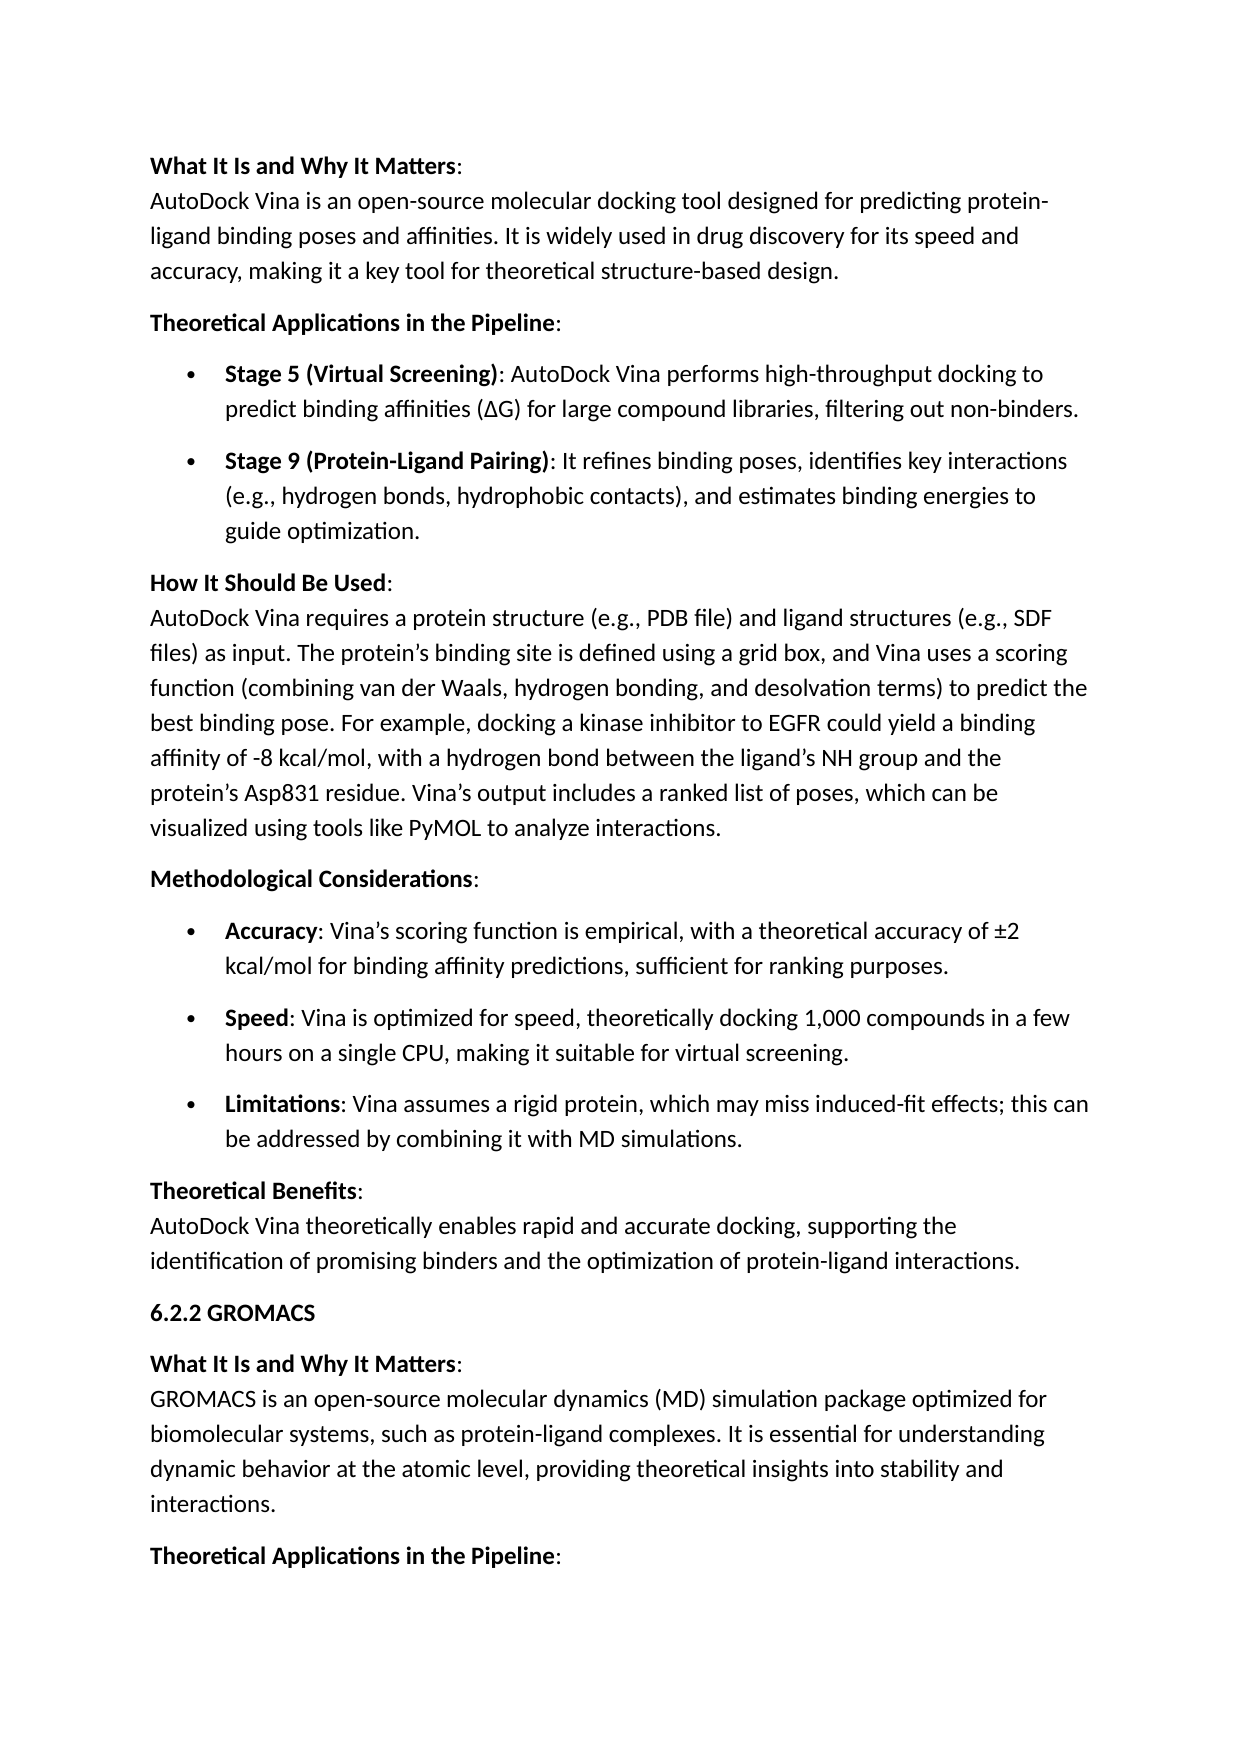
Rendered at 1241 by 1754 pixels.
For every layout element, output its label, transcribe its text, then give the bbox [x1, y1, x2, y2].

list Limitations: Vina assumes a rigid protein, which may miss induced-fit effects; this can be addressed by combining it with MD simulations. [187, 1088, 1090, 1154]
list Speed: Vina is optimized for speed, theoretically docking 1,000 compounds in a few hours on a single CPU, making it suitable for virtual screening. [187, 1002, 1090, 1067]
list Accuracy: Vina’s scoring function is empirical, with a theoretical accuracy of ±2 kcal/mol for binding affinity predictions, sufficient for ranking purposes. [187, 915, 1090, 981]
text Theoretical Applications in the Pipeline: [150, 1540, 1090, 1571]
text What It Is and Why It Matters: GROMACS is an open-source molecular dynamics (MD) simulation package optimized for biomolecular systems, such as protein-ligand complexes. It is essential for understanding dynamic behavior at the atomic level, providing theoretical insights into stability and interactions. [150, 1348, 1090, 1519]
text What It Is and Why It Matters: AutoDock Vina is an open-source molecular docking tool designed for predicting protein-ligand binding poses and affinities. It is widely used in drug discovery for its speed and accuracy, making it a key tool for theoretical structure-based design. [150, 150, 1090, 286]
text How It Should Be Used: AutoDock Vina requires a protein structure (e.g., PDB file) and ligand structures (e.g., SDF files) as input. The protein’s binding site is defined using a grid box, and Vina uses a scoring function (combining van der Waals, hydrogen bonding, and desolvation terms) to predict the best binding pose. For example, docking a kinase inhibitor to EGFR could yield a binding affinity of -8 kcal/mol, with a hydrogen bond between the ligand’s NH group and the protein’s Asp831 residue. Vina’s output includes a ranked list of poses, which can be visualized using tools like PyMOL to analyze interactions. [150, 567, 1090, 842]
list Stage 9 (Protein-Ligand Pairing): It refines binding poses, identifies key interactions (e.g., hydrogen bonds, hydrophobic contacts), and estimates binding energies to guide optimization. [187, 445, 1090, 546]
text Methodological Considerations: [150, 863, 1090, 894]
list Stage 5 (Virtual Screening): AutoDock Vina performs high-throughput docking to predict binding affinities (ΔG) for large compound libraries, filtering out non-binders. [187, 358, 1090, 424]
text Theoretical Applications in the Pipeline: [150, 307, 1090, 337]
text Theoretical Benefits: AutoDock Vina theoretically enables rapid and accurate docking, supporting the identification of promising binders and the optimization of protein-ligand interactions. [150, 1175, 1090, 1276]
text 6.2.2 GROMACS [150, 1297, 1090, 1327]
